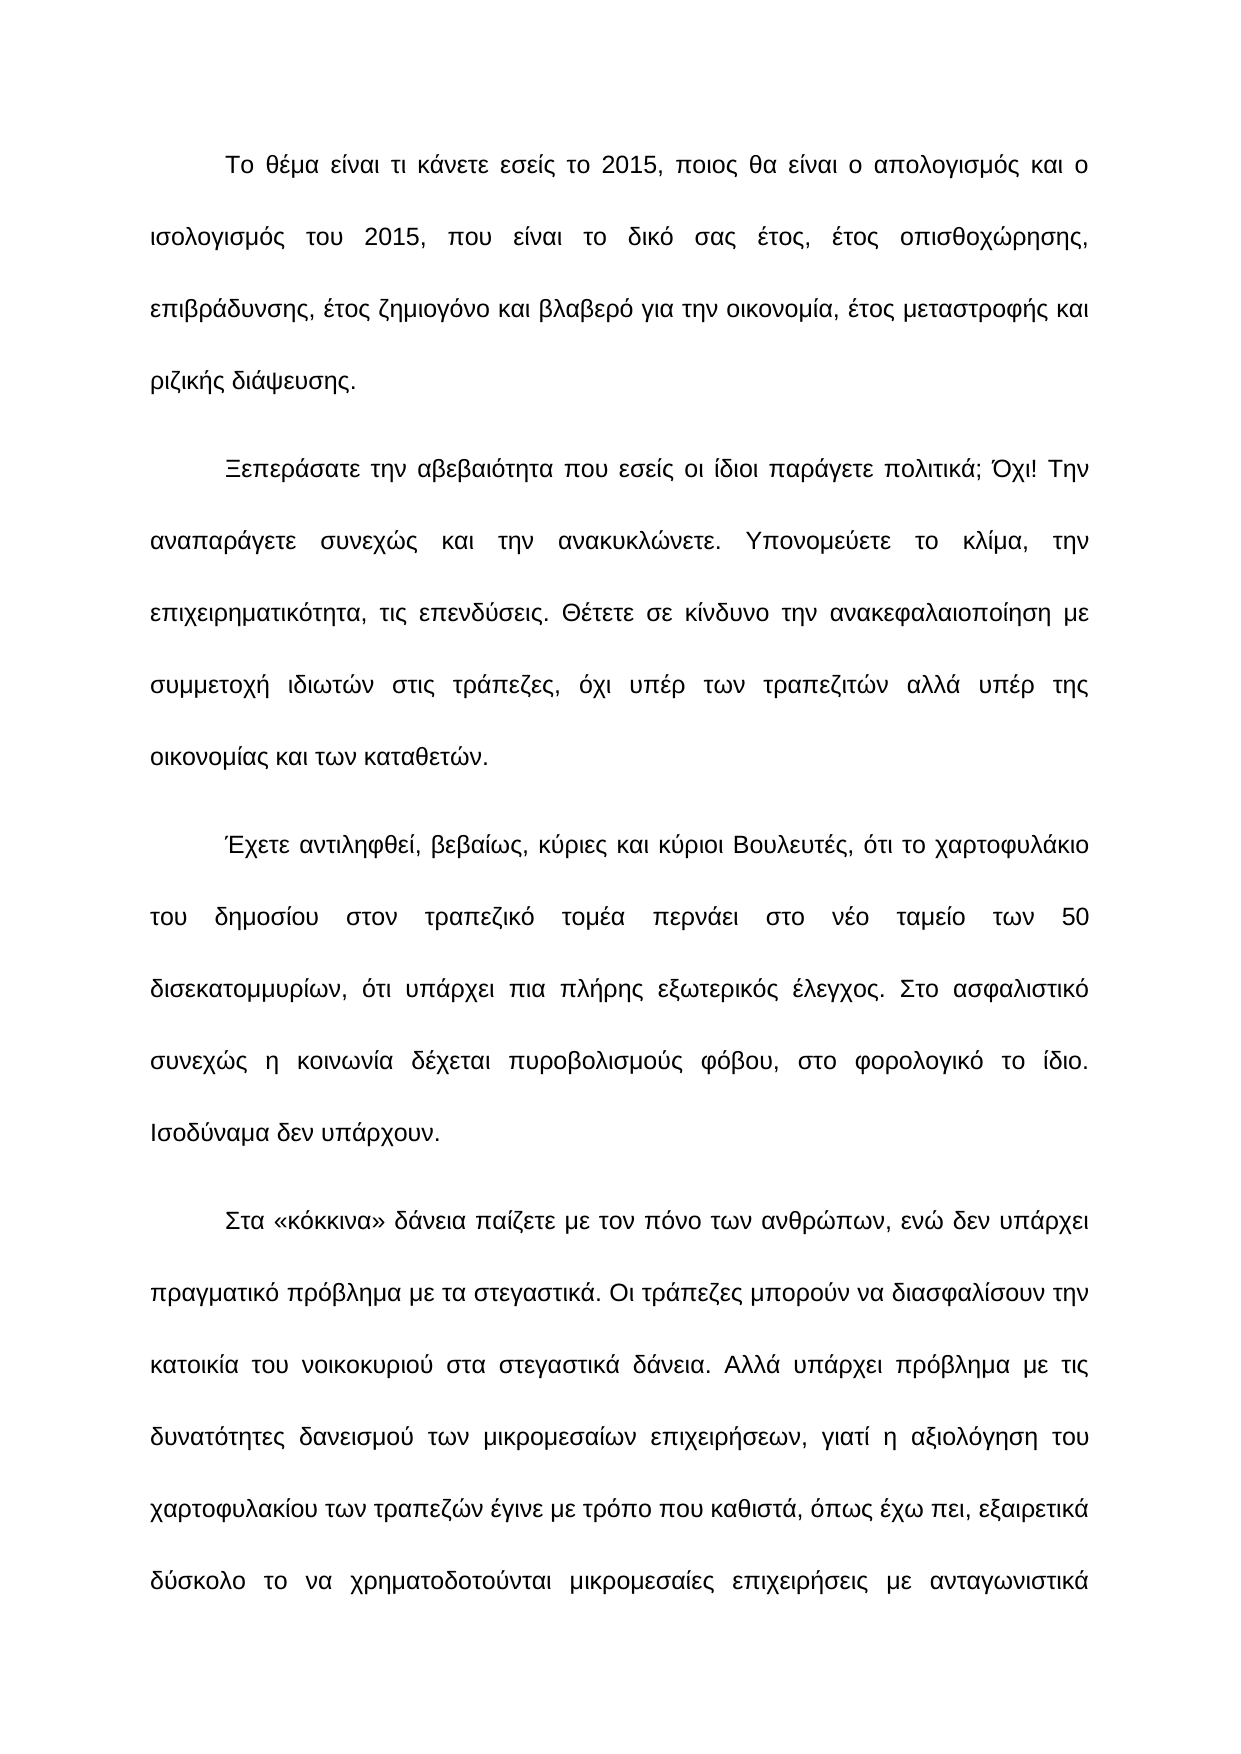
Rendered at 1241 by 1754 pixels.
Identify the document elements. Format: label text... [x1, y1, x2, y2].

text Ξεπεράσατε την αβεβαιότητα που εσείς οι ίδιοι παράγετε πολιτικά; Όχι! Την αναπαράγετε συνεχώς και την ανακυκλώνετε. Υπονομεύετε το κλίμα, την επιχειρηματικότητα, τις επενδύσεις. Θέτετε σε κίνδυνο την ανακεφαλαιοποίηση με συμμετοχή ιδιωτών στις τράπεζες, όχι υπέρ των τραπεζιτών αλλά υπέρ της οικονομίας και των καταθετών. [150, 454, 1090, 770]
text Έχετε αντιληφθεί, βεβαίως, κύριες και κύριοι Βουλευτές, ότι το χαρτοφυλάκιο του δημοσίου στον τραπεζικό τομέα περνάει στο νέο ταμείο των 50 δισεκατομμυρίων, ότι υπάρχει πια πλήρης εξωτερικός έλεγχος. Στο ασφαλιστικό συνεχώς η κοινωνία δέχεται πυροβολισμούς φόβου, στο φορολογικό το ίδιο. Ισοδύναμα δεν υπάρχουν. [150, 830, 1090, 1146]
text Το θέμα είναι τι κάνετε εσείς το 2015, ποιος θα είναι ο απολογισμός και ο ισολογισμός του 2015, που είναι το δικό σας έτος, έτος οπισθοχώρησης, επιβράδυνσης, έτος ζημιογόνο και βλαβερό για την οικονομία, έτος μεταστροφής και ριζικής διάψευσης. [150, 150, 1090, 394]
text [150, 1206, 1090, 1594]
